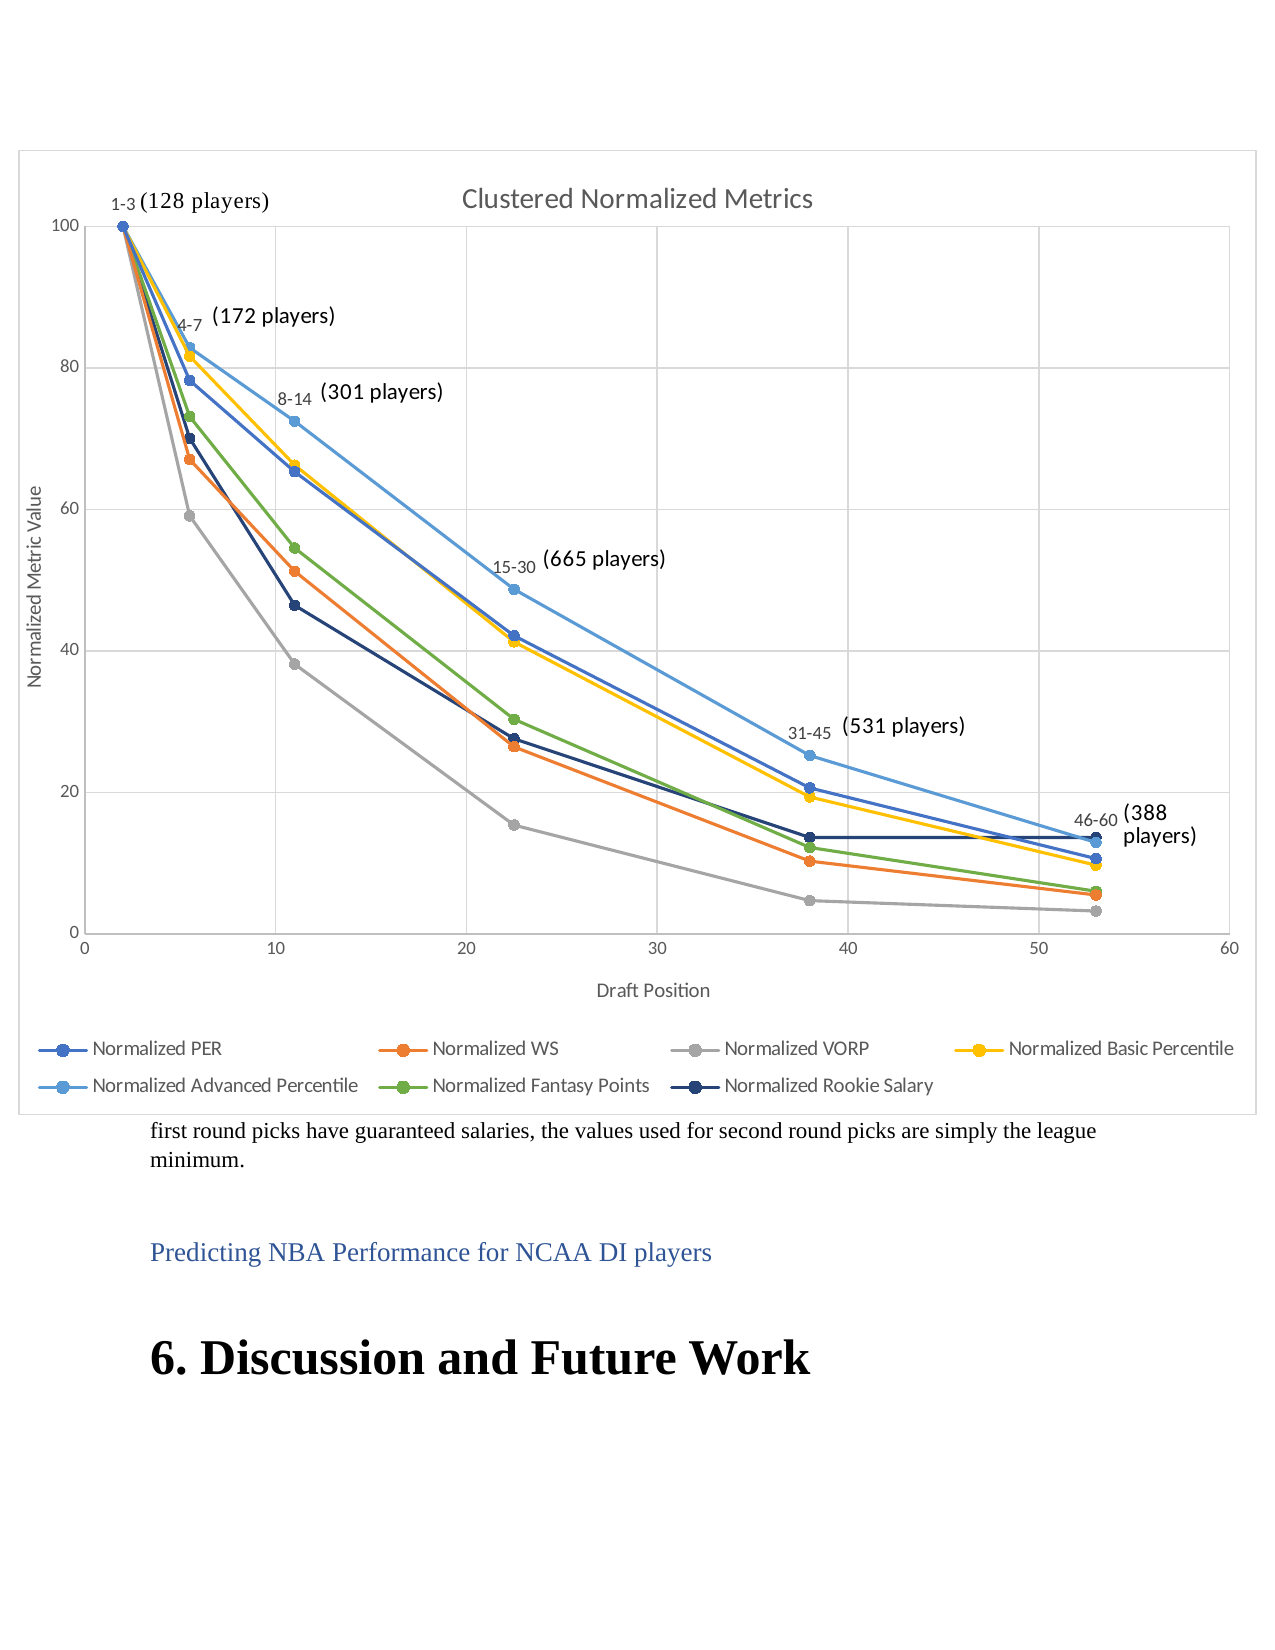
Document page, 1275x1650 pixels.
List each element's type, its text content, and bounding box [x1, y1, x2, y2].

subtitle 6. Discussion and Future Work [150, 1327, 1125, 1385]
text This graph gives a much clearer approximation of the talent drop off over draft pick. This graph also indicates the number of players found in each grouping, to further contextualize the metrics calculated. As described earlier, the seven picks from 8th to 14th have 301 players, whereas the cluster containing the fifteen final picks has only 388 players. This is one of the motivating factors behind using the cumulative metrics to indicate the true value of each draft position. Finally, we add the fixed rookie salary scale to provide a guideline as to how the NBA approximates the talent available at each draft position. As only first round picks have guaranteed salaries, the values used for second round picks are simply the league minimum. [150, 1115, 1125, 1172]
subtitle Predicting NBA Performance for NCAA DI players [150, 1236, 1125, 1267]
